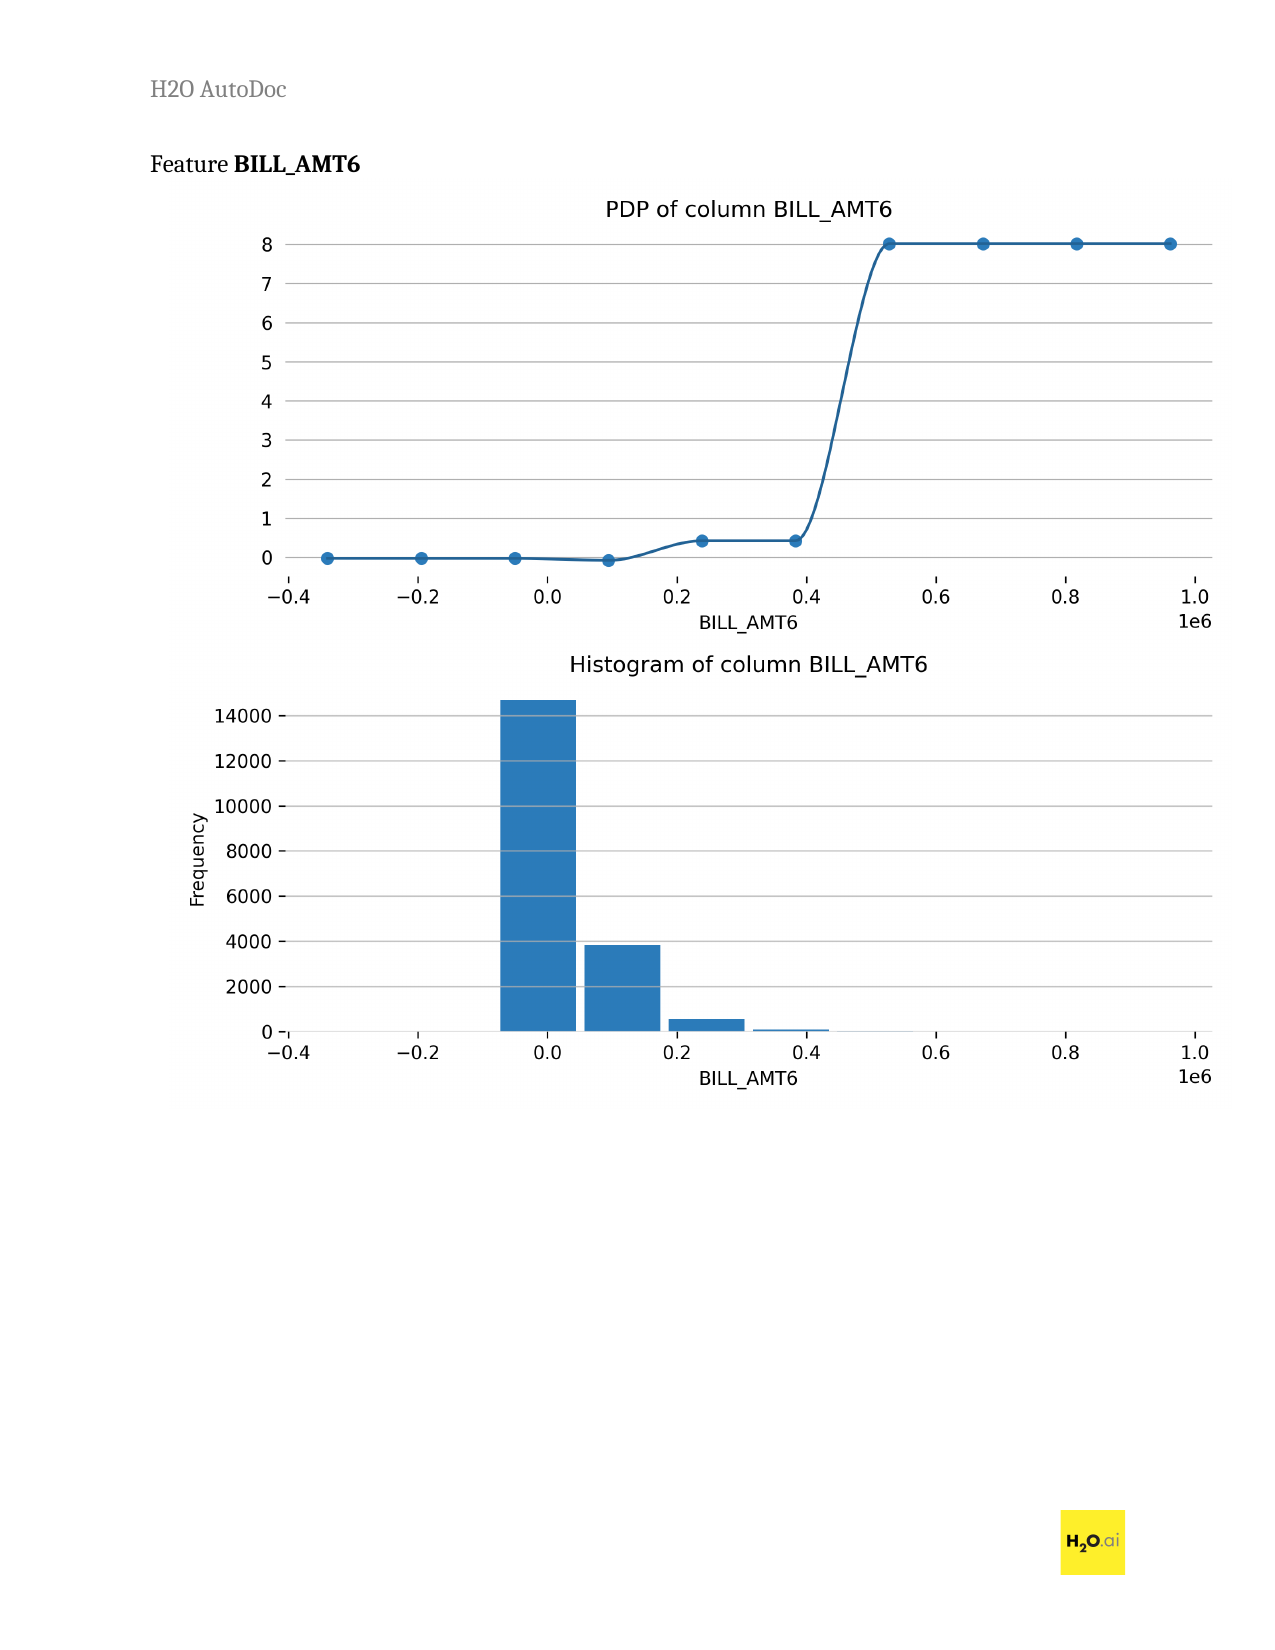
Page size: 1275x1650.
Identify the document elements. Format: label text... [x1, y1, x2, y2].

picture [168, 178, 1232, 1109]
picture [1060, 1510, 1125, 1575]
